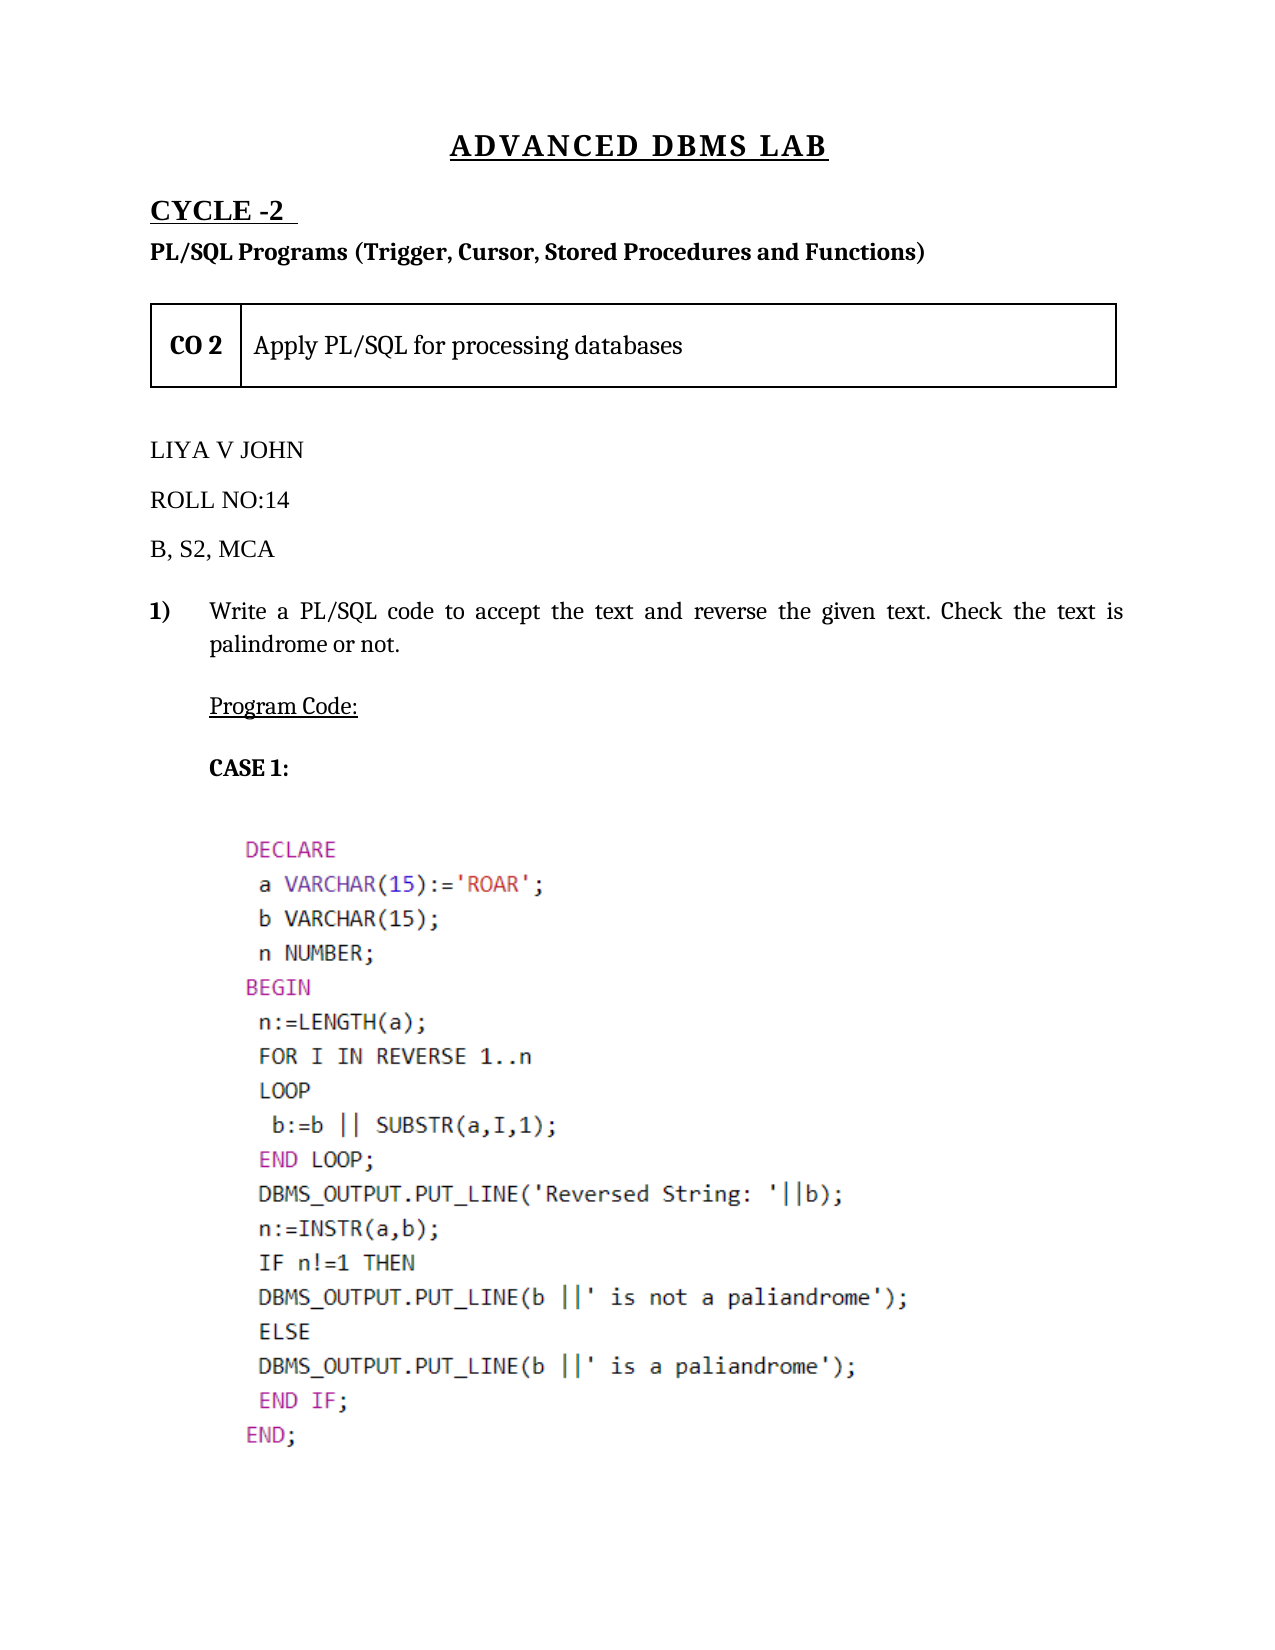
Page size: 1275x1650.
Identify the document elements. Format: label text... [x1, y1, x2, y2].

text LIYA V JOHN [150, 435, 1125, 464]
list CASE 1: [209, 754, 1125, 783]
text B, S2, MCA [150, 534, 1125, 563]
table_header Apply PL/SQL for processing databases [242, 305, 1115, 386]
text CYCLE -2 [150, 193, 1125, 227]
text ROLL NO:14 [150, 485, 1125, 513]
table_header CO 2 [152, 305, 240, 386]
list Program Code: [209, 692, 1125, 721]
list Write a PL/SQL code to accept the text and reverse the given text. Check the text is palindrome or not. [150, 597, 1125, 658]
text ADVANCED DBMS LAB [150, 125, 1125, 165]
picture [209, 816, 1184, 1461]
text PL/SQL Programs (Trigger, Cursor, Stored Procedures and Functions) [150, 237, 1125, 266]
